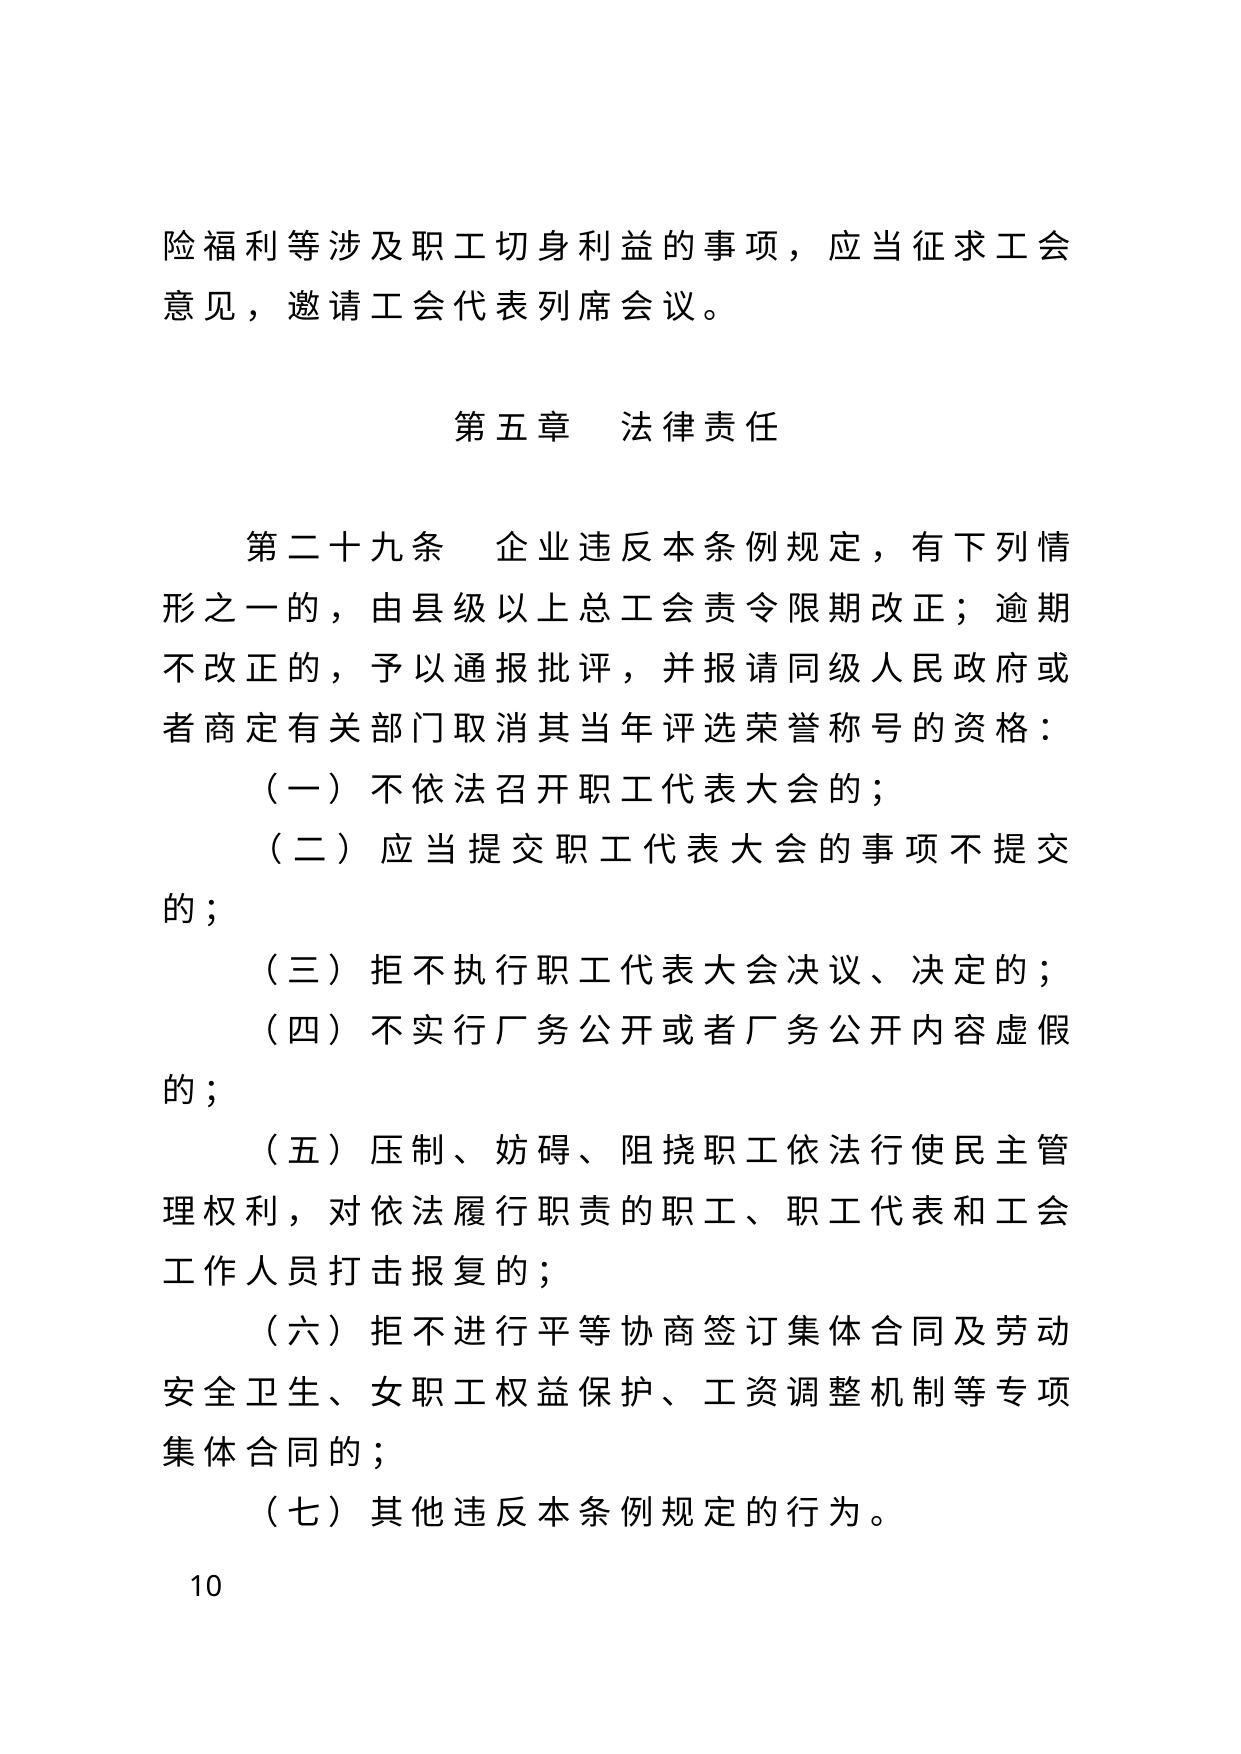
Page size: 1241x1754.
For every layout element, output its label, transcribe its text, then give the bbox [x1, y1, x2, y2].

text （五）压制、妨碍、阻挠职工依法行使民主管理权利，对依法履行职责的职工、职工代表和工会工作人员打击报复的； [162, 1118, 1078, 1299]
text 第二十九条 企业违反本条例规定，有下列情形之一的，由县级以上总工会责令限期改正；逾期不改正的，予以通报批评，并报请同级人民政府或者商定有关部门取消其当年评选荣誉称号的资格： [162, 515, 1078, 756]
text （三）拒不执行职工代表大会决议、决定的； [162, 937, 1078, 998]
text （四）不实行厂务公开或者厂务公开内容虚假的； [162, 998, 1078, 1118]
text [162, 213, 1078, 334]
text （六）拒不进行平等协商签订集体合同及劳动安全卫生、女职工权益保护、工资调整机制等专项集体合同的； [162, 1299, 1078, 1480]
text （二）应当提交职工代表大会的事项不提交的； [162, 817, 1078, 937]
text （一）不依法召开职工代表大会的； [162, 756, 1078, 817]
text （七）其他违反本条例规定的行为。 [162, 1480, 1078, 1540]
text 第五章 法律责任 [162, 394, 1078, 455]
